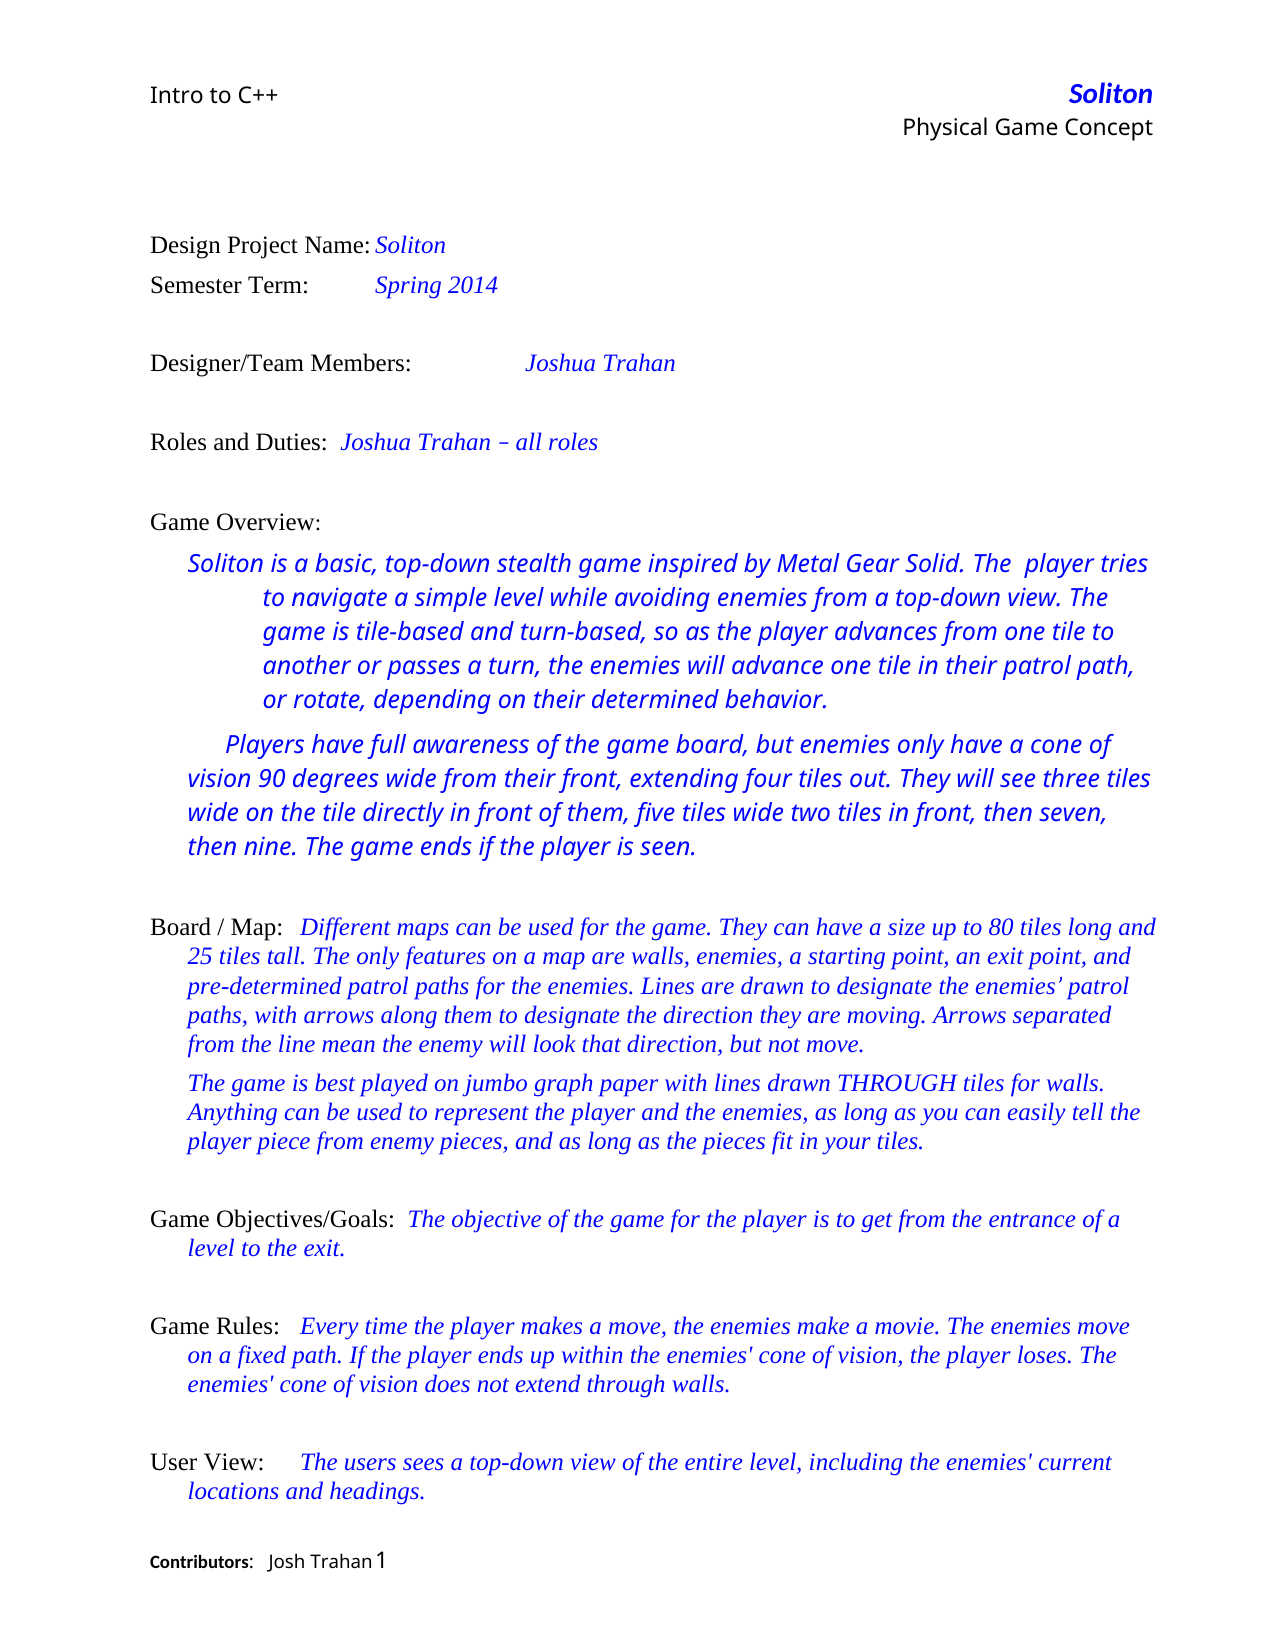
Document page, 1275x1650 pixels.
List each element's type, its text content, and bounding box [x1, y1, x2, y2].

text Players have full awareness of the game board, but enemies only have a cone of vision 90 degrees wide from their front, extending four tiles out. They will see three tiles wide on the tile directly in front of them, five tiles wide two tiles in front, then seven, then nine. The game ends if the player is seen. [187, 726, 1162, 863]
text Game Objectives/Goals: The objective of the game for the player is to get from the entrance of a level to the exit. [150, 1204, 1162, 1262]
text Game Rules: Every time the player makes a move, the enemies make a movie. The enemies move on a fixed path. If the player ends up within the enemies' cone of vision, the player loses. The enemies' cone of vision does not extend through walls. [150, 1311, 1162, 1397]
text Designer/Team Members: Joshua Trahan [150, 348, 1162, 377]
text Soliton is a basic, top-down stealth game inspired by Metal Gear Solid. The player tries to navigate a simple level while avoiding enemies from a top-down view. The game is tile-based and turn-based, so as the player advances from one tile to another or passes a turn, the enemies will advance one tile in their patrol path, or rotate, depending on their determined behavior. [187, 546, 1162, 716]
text The game is best played on jumbo graph paper with lines drawn THROUGH tiles for walls. Anything can be used to represent the player and the enemies, as long as you can easily tell the player piece from enemy pieces, and as long as the pieces fit in your tiles. [150, 1068, 1162, 1154]
text Game Overview: [150, 507, 1162, 535]
text Roles and Duties: Joshua Trahan – all roles [150, 426, 1162, 457]
text Semester Term: Spring 2014 [150, 270, 1162, 298]
text Design Project Name: Soliton [150, 231, 1162, 259]
text Board / Map: Different maps can be used for the game. They can have a size up to 80 tiles long and 25 tiles tall. The only features on a map are walls, enemies, a starting point, an exit point, and pre-determined patrol paths for the enemies. Lines are drawn to designate the enemies’ patrol paths, with arrows along them to designate the direction they are moving. Arrows separated from the line mean the enemy will look that direction, but not move. [150, 912, 1162, 1058]
text User View: The users sees a top-down view of the entire level, including the enemies' current locations and headings. [150, 1447, 1162, 1504]
